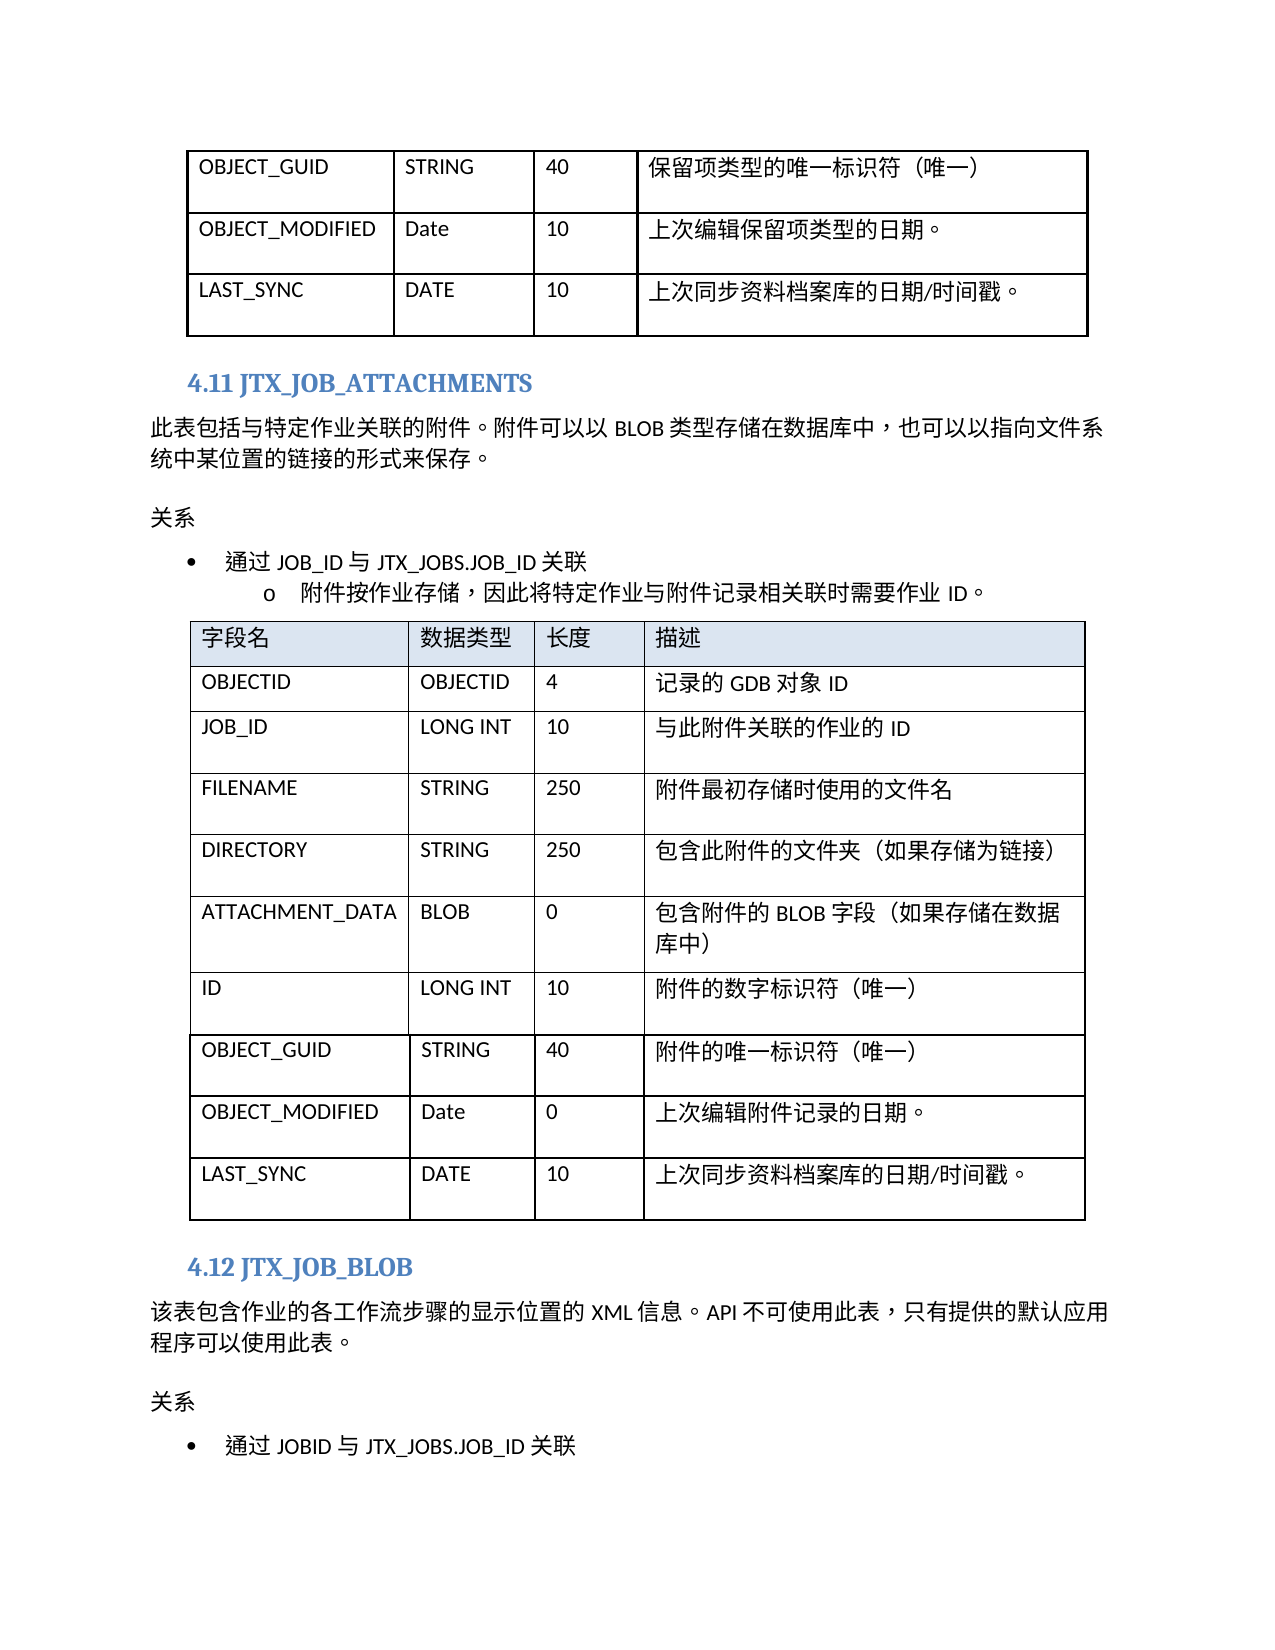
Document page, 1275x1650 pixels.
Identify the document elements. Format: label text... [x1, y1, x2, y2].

table_cell 4 [535, 667, 644, 711]
table_cell OBJECT_MODIFIED [189, 214, 393, 273]
table_cell OBJECTID [409, 667, 534, 711]
table_cell 10 [535, 973, 644, 1033]
table_cell JOB_ID [191, 712, 408, 772]
table_header 长度 [535, 622, 644, 666]
table_cell 40 [535, 152, 636, 212]
text 该表包含作业的各工作流步骤的显示位置的 XML 信息。API 不可使用此表，只有提供的默认应用程序可以使用此表。 [150, 1295, 1125, 1358]
table_cell BLOB [409, 897, 534, 972]
table_cell 250 [535, 774, 644, 834]
table_cell FILENAME [191, 774, 408, 834]
table_cell STRING [395, 152, 533, 212]
subtitle JTX_JOB_BLOB [187, 1252, 1125, 1283]
table_cell 附件最初存储时使用的文件名 [645, 774, 1084, 834]
table_header 字段名 [191, 622, 408, 666]
table_cell DATE [411, 1159, 534, 1218]
table_header 数据类型 [409, 622, 534, 666]
table_cell Date [395, 214, 533, 273]
subtitle JTX_JOB_ATTACHMENTS [187, 368, 1125, 399]
list 通过 JOBID 与 JTX_JOBS.JOB_ID 关联 [187, 1430, 1125, 1461]
table_cell OBJECT_MODIFIED [191, 1097, 409, 1157]
table_cell LONG INT [409, 712, 534, 772]
list 附件按作业存储，因此将特定作业与附件记录相关联时需要作业 ID。 [262, 577, 1125, 609]
table_cell 附件的唯一标识符（唯一） [645, 1036, 1084, 1095]
table_cell OBJECT_GUID [191, 1036, 409, 1095]
table_cell 0 [536, 1097, 643, 1157]
table_cell 0 [535, 897, 644, 972]
table_cell STRING [409, 774, 534, 834]
table_cell 250 [535, 835, 644, 896]
text 关系 [150, 1386, 1125, 1417]
table_cell ATTACHMENT_DATA [191, 897, 408, 972]
table_cell 记录的 GDB 对象 ID [645, 667, 1084, 711]
table_cell 10 [535, 712, 644, 772]
table_cell DIRECTORY [191, 835, 408, 896]
text 关系 [150, 502, 1125, 534]
table_cell 上次编辑保留项类型的日期。 [639, 214, 1086, 273]
table_cell STRING [411, 1036, 534, 1095]
table_cell 10 [536, 1159, 643, 1218]
table_cell 保留项类型的唯一标识符（唯一） [639, 152, 1086, 212]
table_cell 10 [535, 214, 636, 273]
list 通过 JOB_ID 与 JTX_JOBS.JOB_ID 关联 [187, 546, 1125, 577]
table_cell OBJECTID [191, 667, 408, 711]
table_cell ID [191, 973, 408, 1033]
text 此表包括与特定作业关联的附件。附件可以以 BLOB 类型存储在数据库中，也可以以指向文件系统中某位置的链接的形式来保存。 [150, 412, 1125, 474]
table_cell LONG INT [409, 973, 534, 1033]
table_cell STRING [409, 835, 534, 896]
table_cell 10 [535, 275, 636, 335]
table_cell OBJECT_GUID [189, 152, 393, 212]
table_cell 包含附件的 BLOB 字段（如果存储在数据库中） [645, 897, 1084, 972]
table_cell 上次编辑附件记录的日期。 [645, 1097, 1084, 1157]
table_cell 与此附件关联的作业的 ID [645, 712, 1084, 772]
table_header 描述 [645, 622, 1084, 666]
table_cell LAST_SYNC [191, 1159, 409, 1218]
table_cell Date [411, 1097, 534, 1157]
table_cell LAST_SYNC [189, 275, 393, 335]
table_cell 上次同步资料档案库的日期/时间戳。 [639, 275, 1086, 335]
table_cell 包含此附件的文件夹（如果存储为链接） [645, 835, 1084, 896]
table_cell 附件的数字标识符（唯一） [645, 973, 1084, 1033]
table_cell DATE [395, 275, 533, 335]
table_cell 40 [536, 1036, 643, 1095]
table_cell 上次同步资料档案库的日期/时间戳。 [645, 1159, 1084, 1218]
